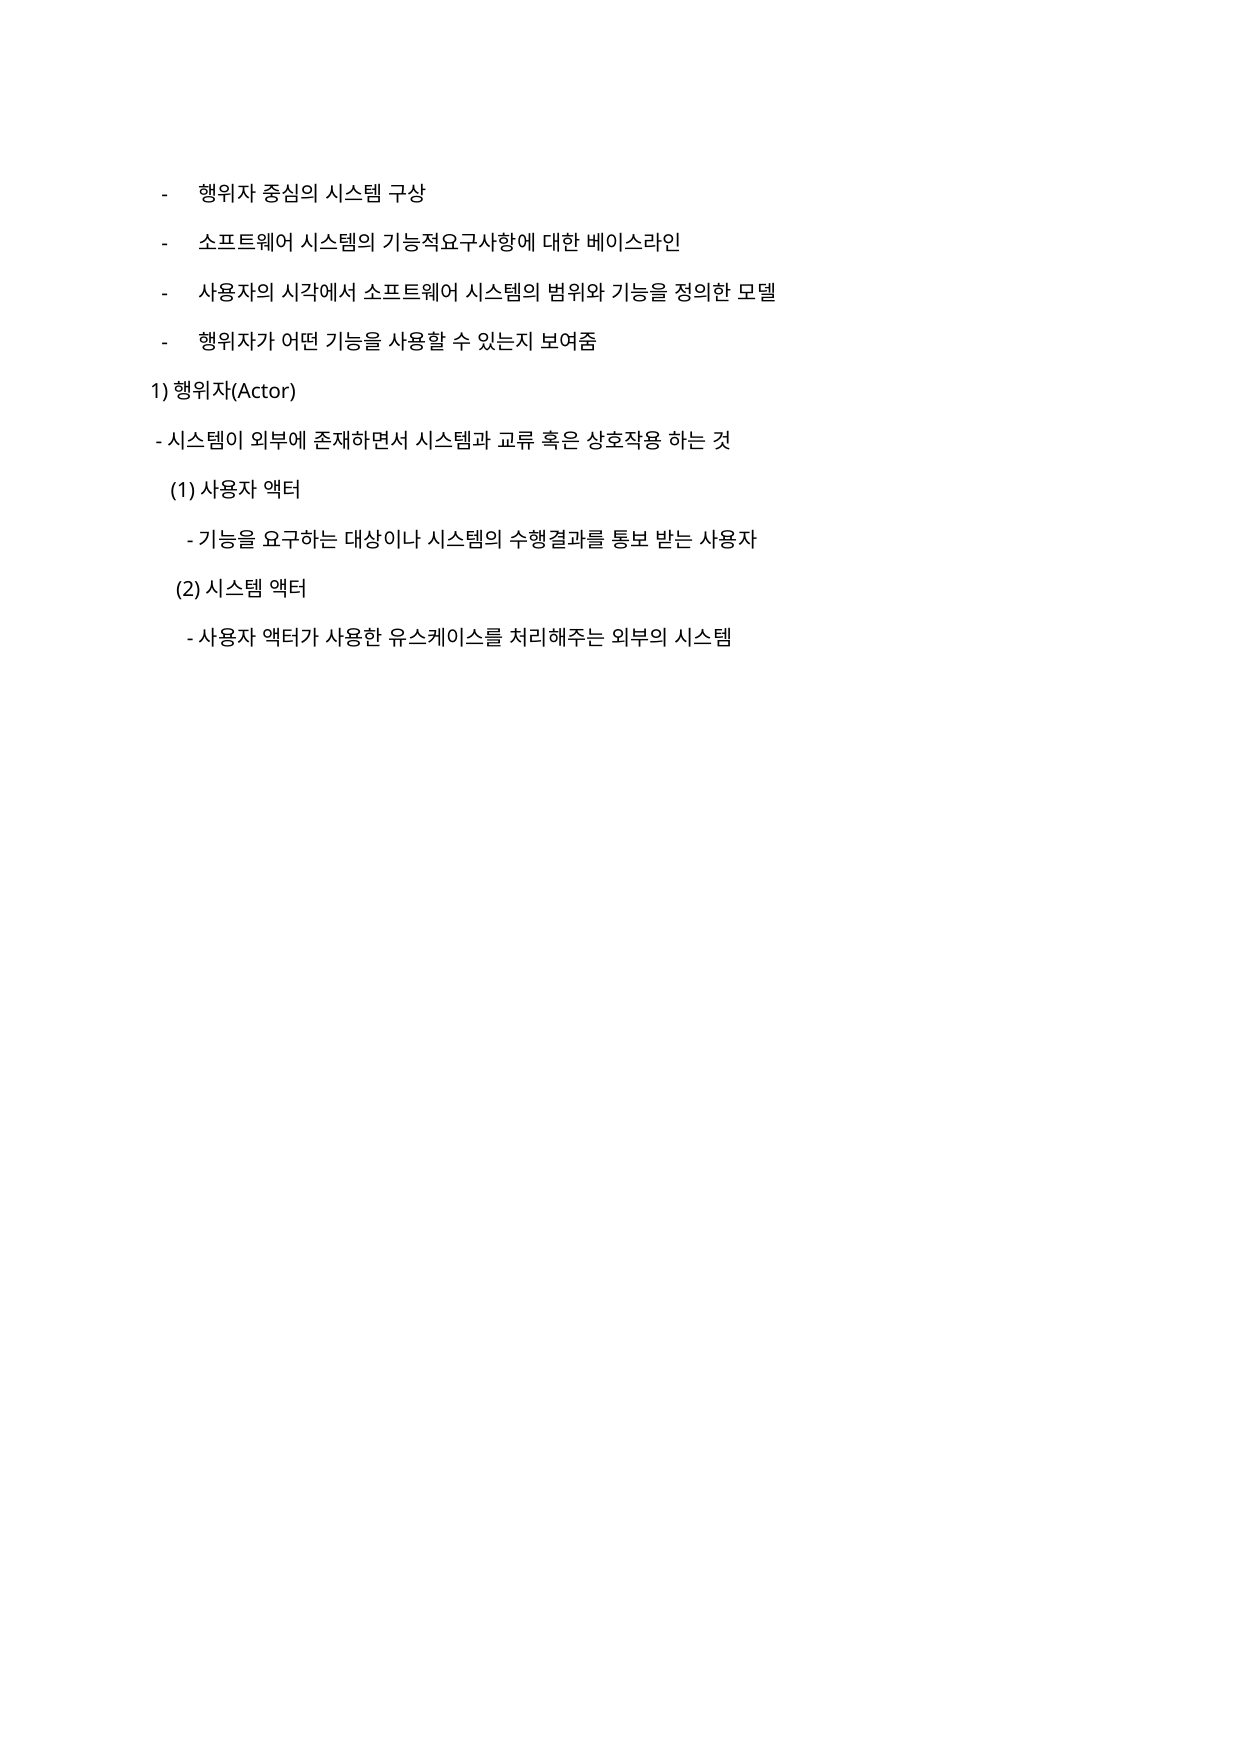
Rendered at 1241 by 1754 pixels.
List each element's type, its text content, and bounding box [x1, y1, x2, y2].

text - 시스템이 외부에 존재하면서 시스템과 교류 혹은 상호작용 하는 것 [150, 424, 1090, 454]
text (1) 사용자 액터 [150, 473, 1090, 504]
text 1) 행위자(Actor) [150, 375, 1090, 405]
list 행위자가 어떤 기능을 사용할 수 있는지 보여줌 [161, 325, 1090, 356]
list 소프트웨어 시스템의 기능적요구사항에 대한 베이스라인 [161, 227, 1090, 257]
text (2) 시스템 액터 [150, 572, 1090, 602]
list 행위자 중심의 시스템 구상 [161, 177, 1090, 207]
text - 기능을 요구하는 대상이나 시스템의 수행결과를 통보 받는 사용자 [150, 523, 1090, 553]
list 사용자의 시각에서 소프트웨어 시스템의 범위와 기능을 정의한 모델 [161, 276, 1090, 306]
text - 사용자 액터가 사용한 유스케이스를 처리해주는 외부의 시스템 [150, 622, 1090, 652]
